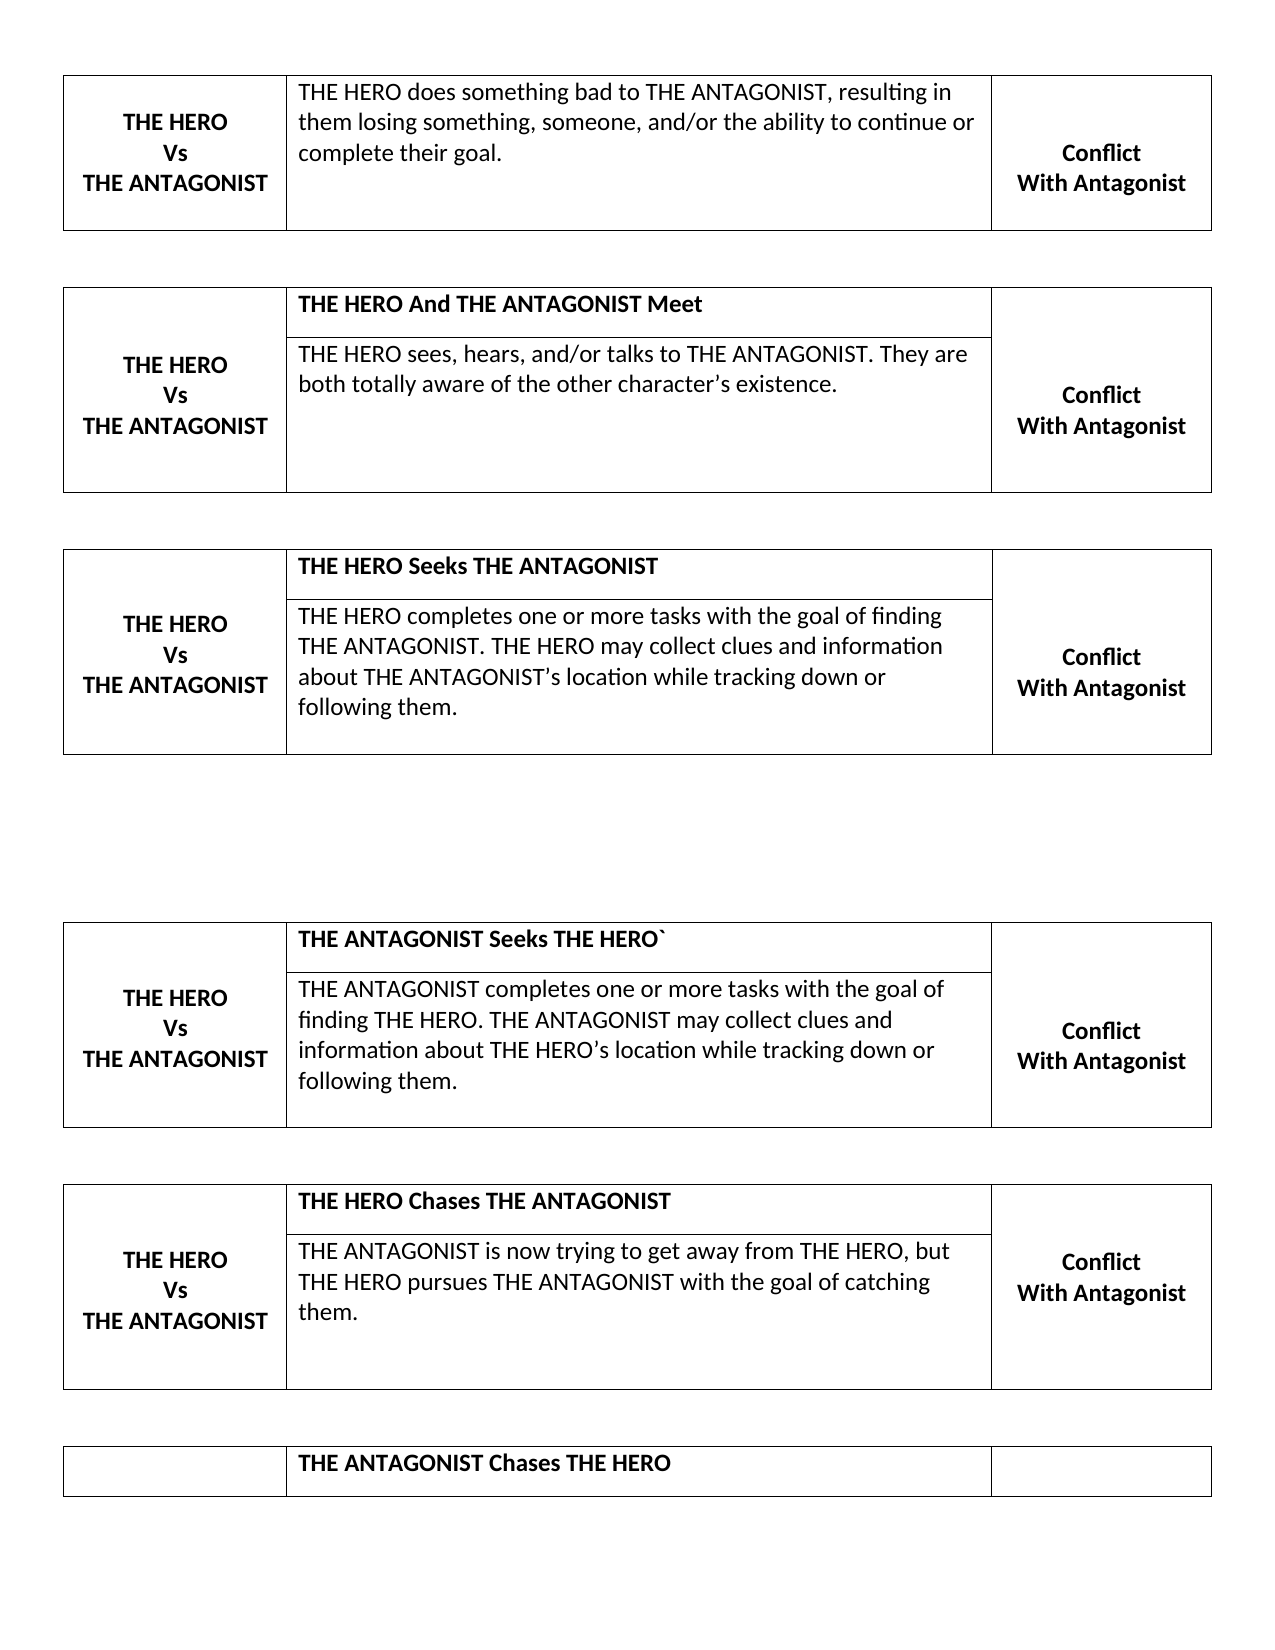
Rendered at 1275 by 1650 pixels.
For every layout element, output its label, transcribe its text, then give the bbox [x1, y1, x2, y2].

table_cell THE ANTAGONIST is now trying to get away from THE HERO, but THE HERO pursues THE ANTAGONIST with the goal of catching them. [287, 1235, 991, 1389]
table_header Conflict With Antagonist [993, 550, 1211, 754]
table_header Conflict With Antagonist [992, 923, 1211, 1127]
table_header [64, 76, 286, 230]
table_header THE HERO Vs THE ANTAGONIST [64, 1185, 286, 1389]
table_header Conflict With Antagonist [992, 1185, 1211, 1389]
table_header THE HERO Chases THE ANTAGONIST [287, 1185, 991, 1234]
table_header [992, 1447, 1211, 1496]
table_header THE HERO And THE ANTAGONIST Meet [287, 288, 991, 337]
table_header THE ANTAGONIST Chases THE HERO [287, 1447, 991, 1496]
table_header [64, 1447, 286, 1496]
table_cell THE HERO does something bad to THE ANTAGONIST, resulting in them losing something, someone, and/or the ability to continue or complete their goal. [287, 76, 991, 230]
table_header THE ANTAGONIST Seeks THE HERO` [287, 923, 991, 972]
table_header THE HERO Seeks THE ANTAGONIST [287, 550, 992, 599]
table_cell THE ANTAGONIST completes one or more tasks with the goal of finding THE HERO. THE ANTAGONIST may collect clues and information about THE HERO’s location while tracking down or following them. [287, 973, 991, 1127]
table_header THE HERO Vs THE ANTAGONIST [64, 550, 286, 754]
table_header THE HERO Vs THE ANTAGONIST [64, 288, 286, 492]
table_header Conflict With Antagonist [992, 288, 1211, 492]
table_cell THE HERO sees, hears, and/or talks to THE ANTAGONIST. They are both totally aware of the other character’s existence. [287, 338, 991, 492]
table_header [992, 76, 1211, 230]
table_cell THE HERO completes one or more tasks with the goal of finding THE ANTAGONIST. THE HERO may collect clues and information about THE ANTAGONIST’s location while tracking down or following them. [287, 600, 992, 754]
table_header THE HERO Vs THE ANTAGONIST [64, 923, 286, 1127]
